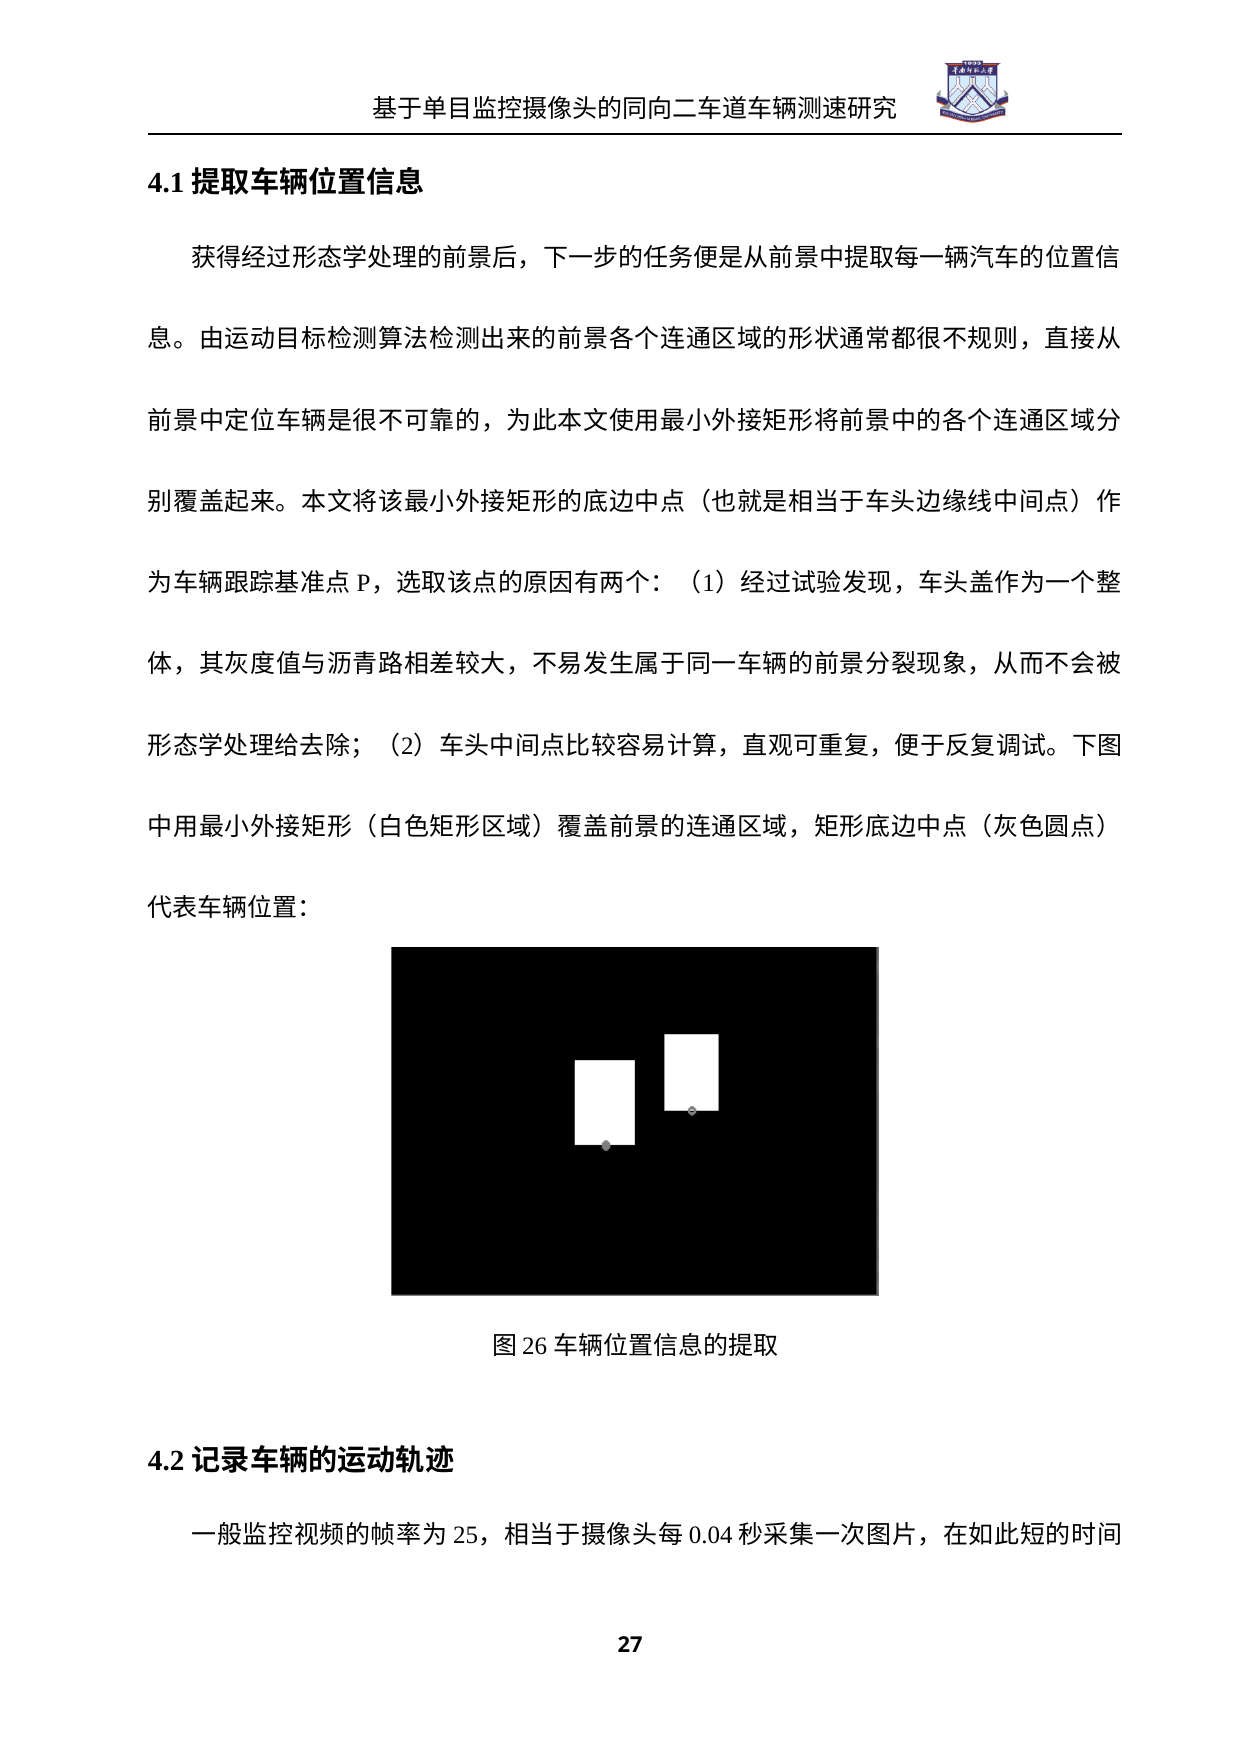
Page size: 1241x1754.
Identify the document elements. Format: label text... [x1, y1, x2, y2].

picture [934, 59, 1010, 124]
text 获得经过形态学处理的前景后，下一步的任务便是从前景中提取每一辆汽车的位置信息。由运动目标检测算法检测出来的前景各个连通区域的形状通常都很不规则，直接从前景中定位车辆是很不可靠的，为此本文使用最小外接矩形将前景中的各个连通区域分别覆盖起来。本文将该最小外接矩形的底边中点（也就是相当于车头边缘线中间点）作为车辆跟踪基准点P，选取该点的原因有两个：（1）经过试验发现，车头盖作为一个整体，其灰度值与沥青路相差较大，不易发生属于同一车辆的前景分裂现象，从而不会被形态学处理给去除；（2）车头中间点比较容易计算，直观可重复，便于反复调试。下图中用最小外接矩形（白色矩形区域）覆盖前景的连通区域，矩形底边中点（灰色圆点）代表车辆位置： [148, 223, 1122, 938]
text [148, 1500, 1122, 1565]
text 4.1 提取车辆位置信息 [148, 148, 1122, 213]
text 4.2 记录车辆的运动轨迹 [148, 1425, 1122, 1490]
text 图26 车辆位置信息的提取 [148, 1311, 1122, 1376]
picture [391, 947, 879, 1296]
